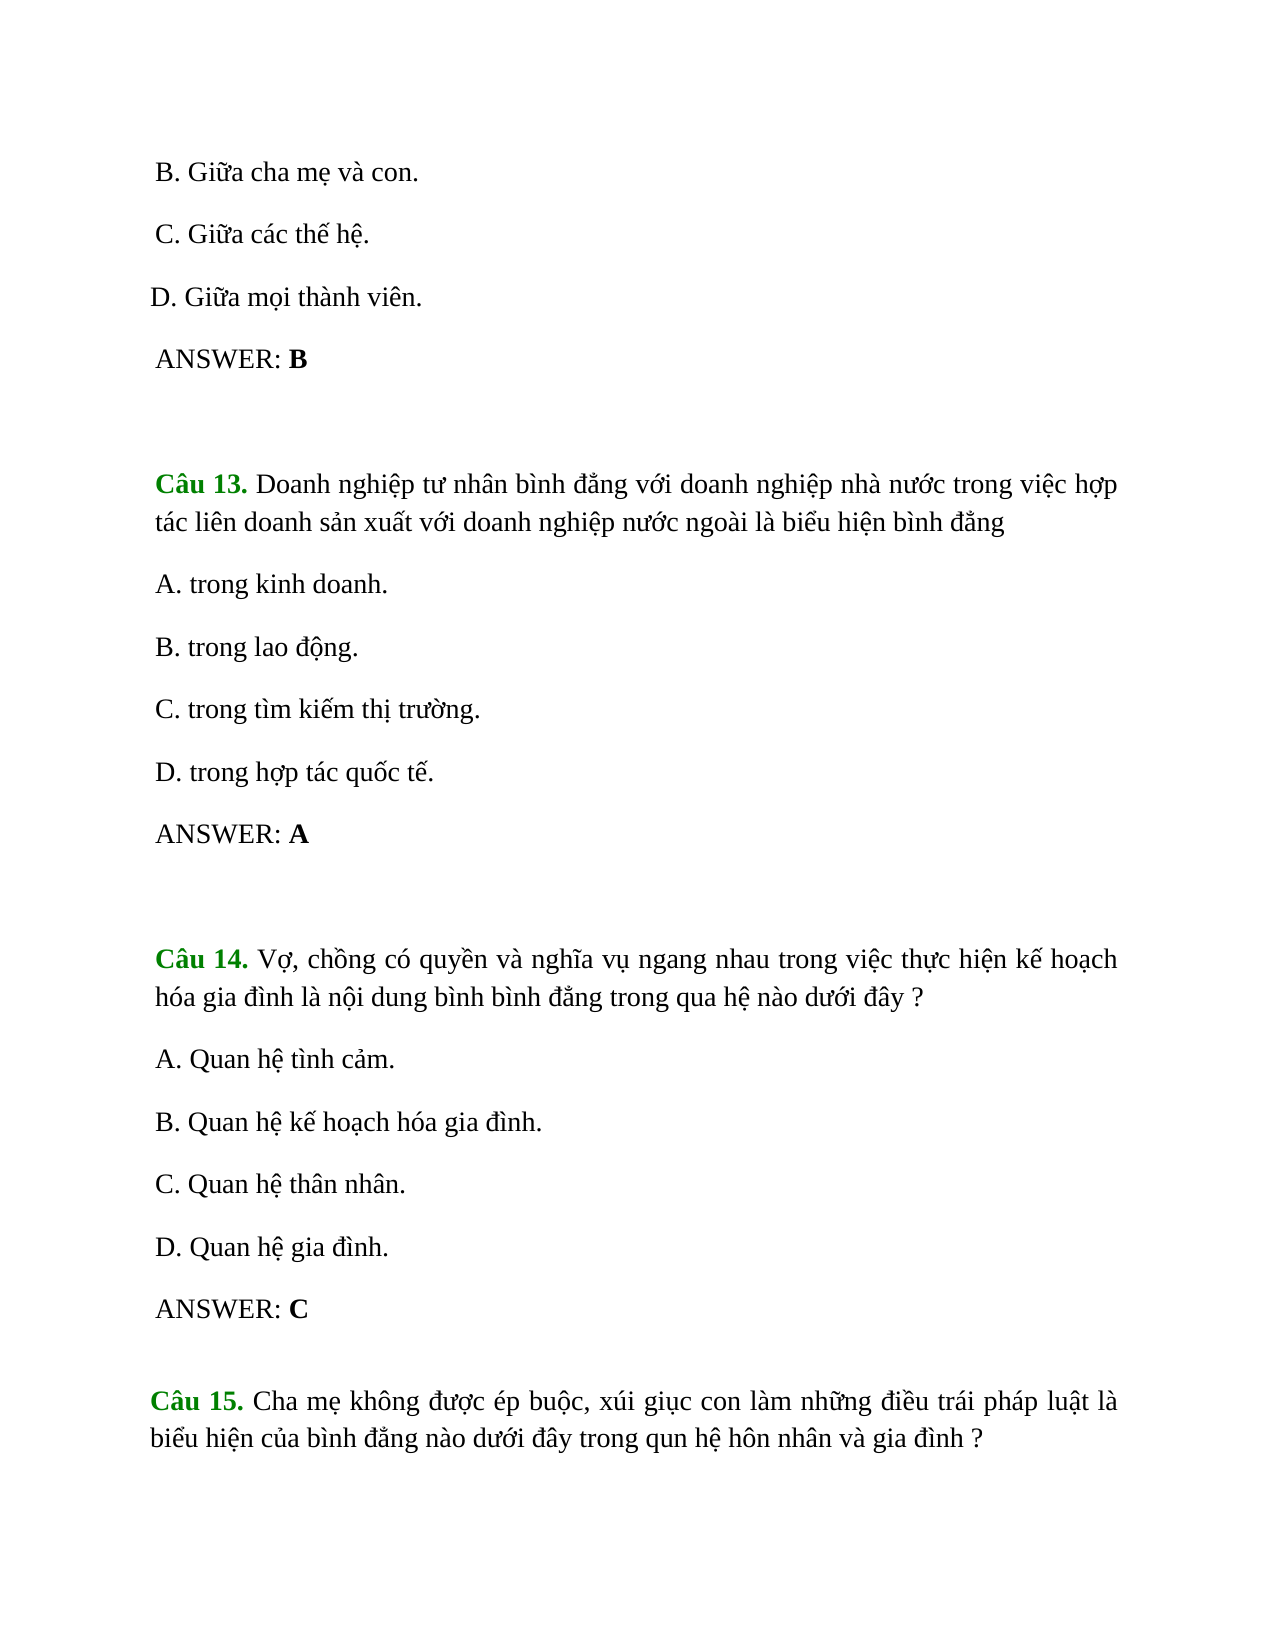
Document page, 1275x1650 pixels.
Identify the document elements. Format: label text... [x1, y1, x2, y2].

text B. Giữa cha mẹ và con. [155, 150, 1120, 187]
text B. Quan hệ kế hoạch hóa gia đình. [155, 1100, 1120, 1137]
text D. Giữa mọi thành viên. [150, 275, 1120, 312]
text ANSWER: A [155, 812, 1120, 850]
text C. trong tìm kiếm thị trường. [155, 687, 1120, 725]
text C. Giữa các thế hệ. [155, 212, 1120, 250]
text Câu 13. Doanh nghiệp tư nhân bình đẳng với doanh nghiệp nhà nước trong việc hợp tác liên doanh sản xuất với doanh nghiệp nước ngoài là biểu hiện bình đẳng [155, 462, 1120, 537]
text ANSWER: B [155, 337, 1120, 375]
text A. Quan hệ tình cảm. [155, 1037, 1120, 1075]
text ANSWER: C [155, 1287, 1120, 1325]
text D. trong hợp tác quốc tế. [155, 750, 1120, 787]
text C. Quan hệ thân nhân. [155, 1162, 1120, 1200]
text D. Quan hệ gia đình. [155, 1225, 1120, 1262]
text A. trong kinh doanh. [155, 562, 1120, 600]
text Câu 14. Vợ, chồng có quyền và nghĩa vụ ngang nhau trong việc thực hiện kế hoạch hóa gia đình là nội dung bình bình đẳng trong qua hệ nào dưới đây ? [155, 937, 1120, 1012]
text B. trong lao động. [155, 625, 1120, 662]
text Câu 15. Cha mẹ không được ép buộc, xúi giục con làm những điều trái pháp luật là biểu hiện của bình đẳng nào dưới đây trong qun hệ hôn nhân và gia đình ? [150, 1379, 1120, 1454]
